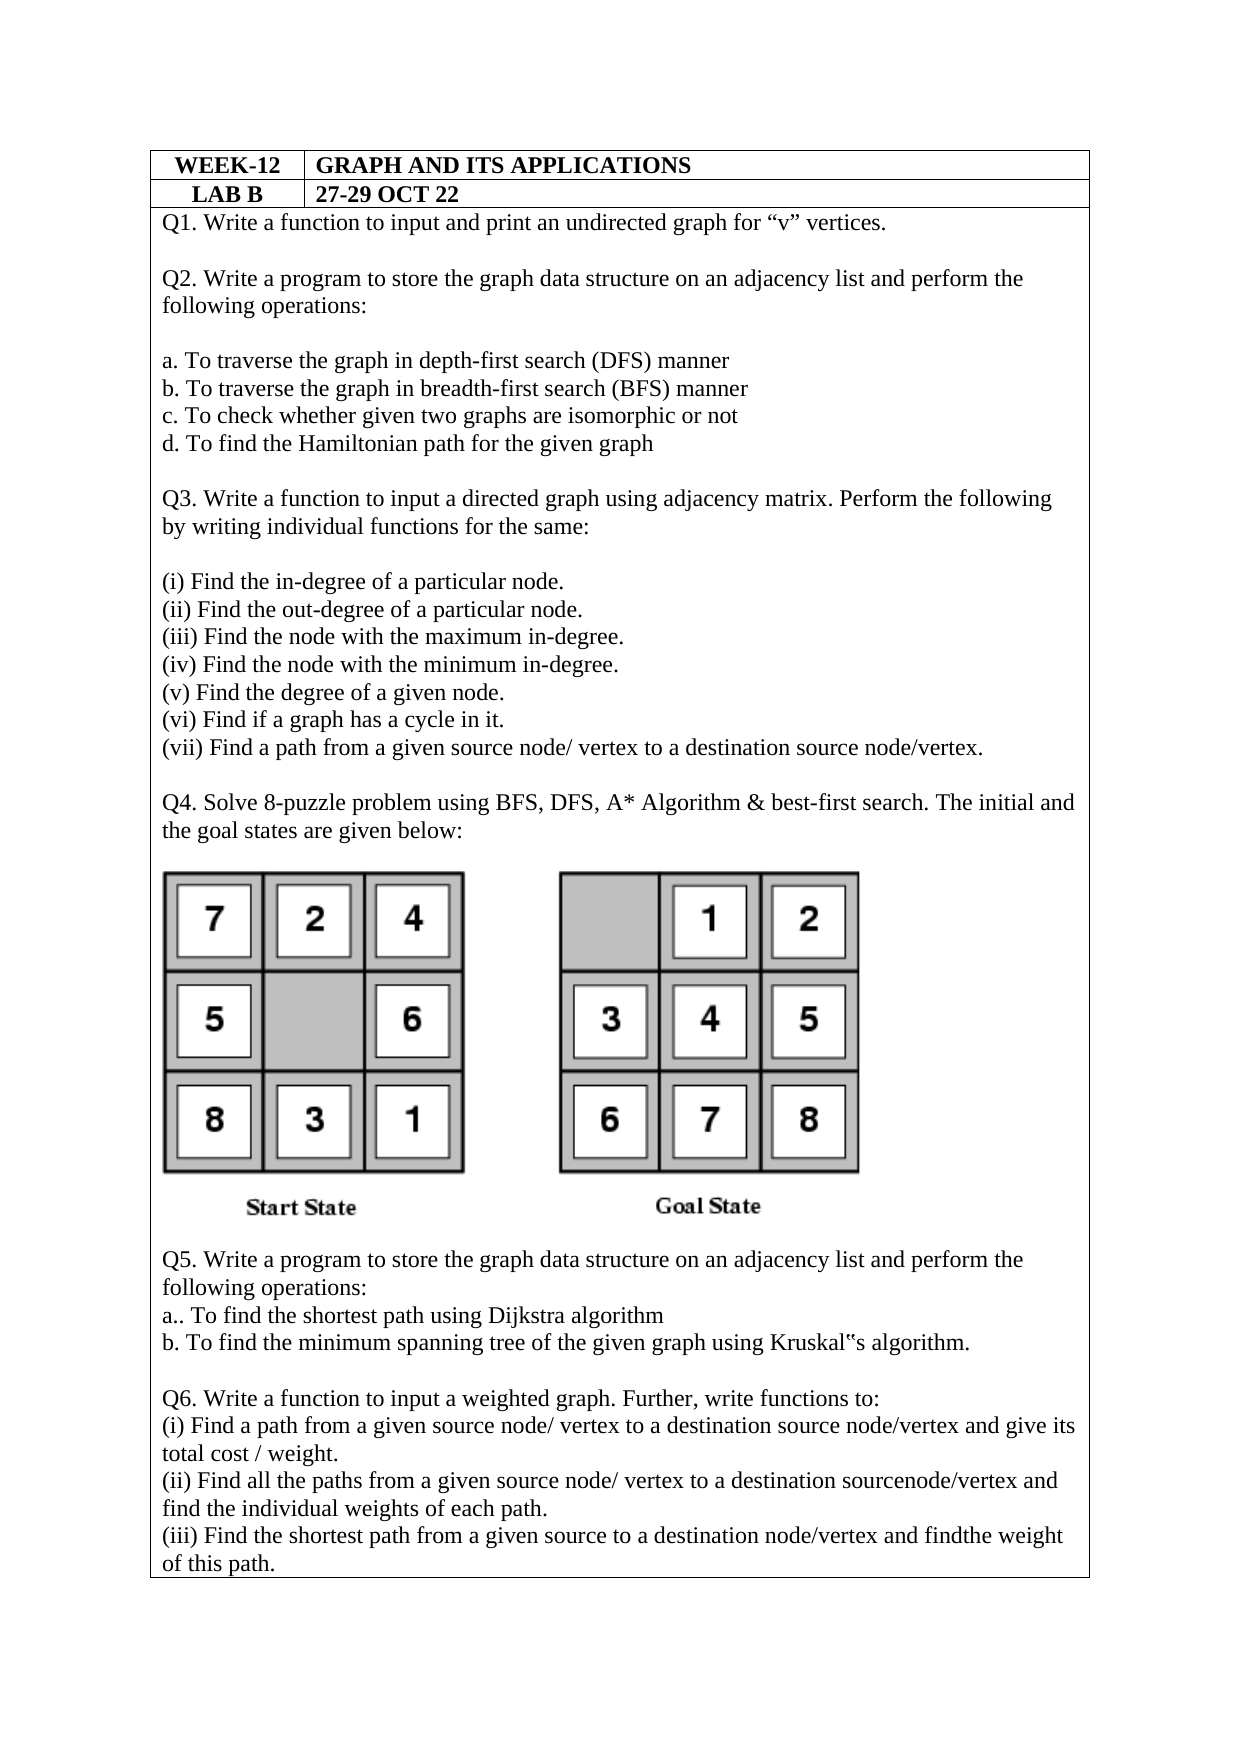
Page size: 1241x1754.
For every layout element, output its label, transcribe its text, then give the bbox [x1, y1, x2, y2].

table_header GRAPH AND ITS APPLICATIONS [305, 151, 1089, 179]
table_cell LAB B [151, 180, 304, 207]
table_cell 27-29 OCT 22 [305, 180, 1089, 207]
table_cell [151, 208, 1089, 1577]
table_header WEEK-12 [151, 151, 304, 179]
